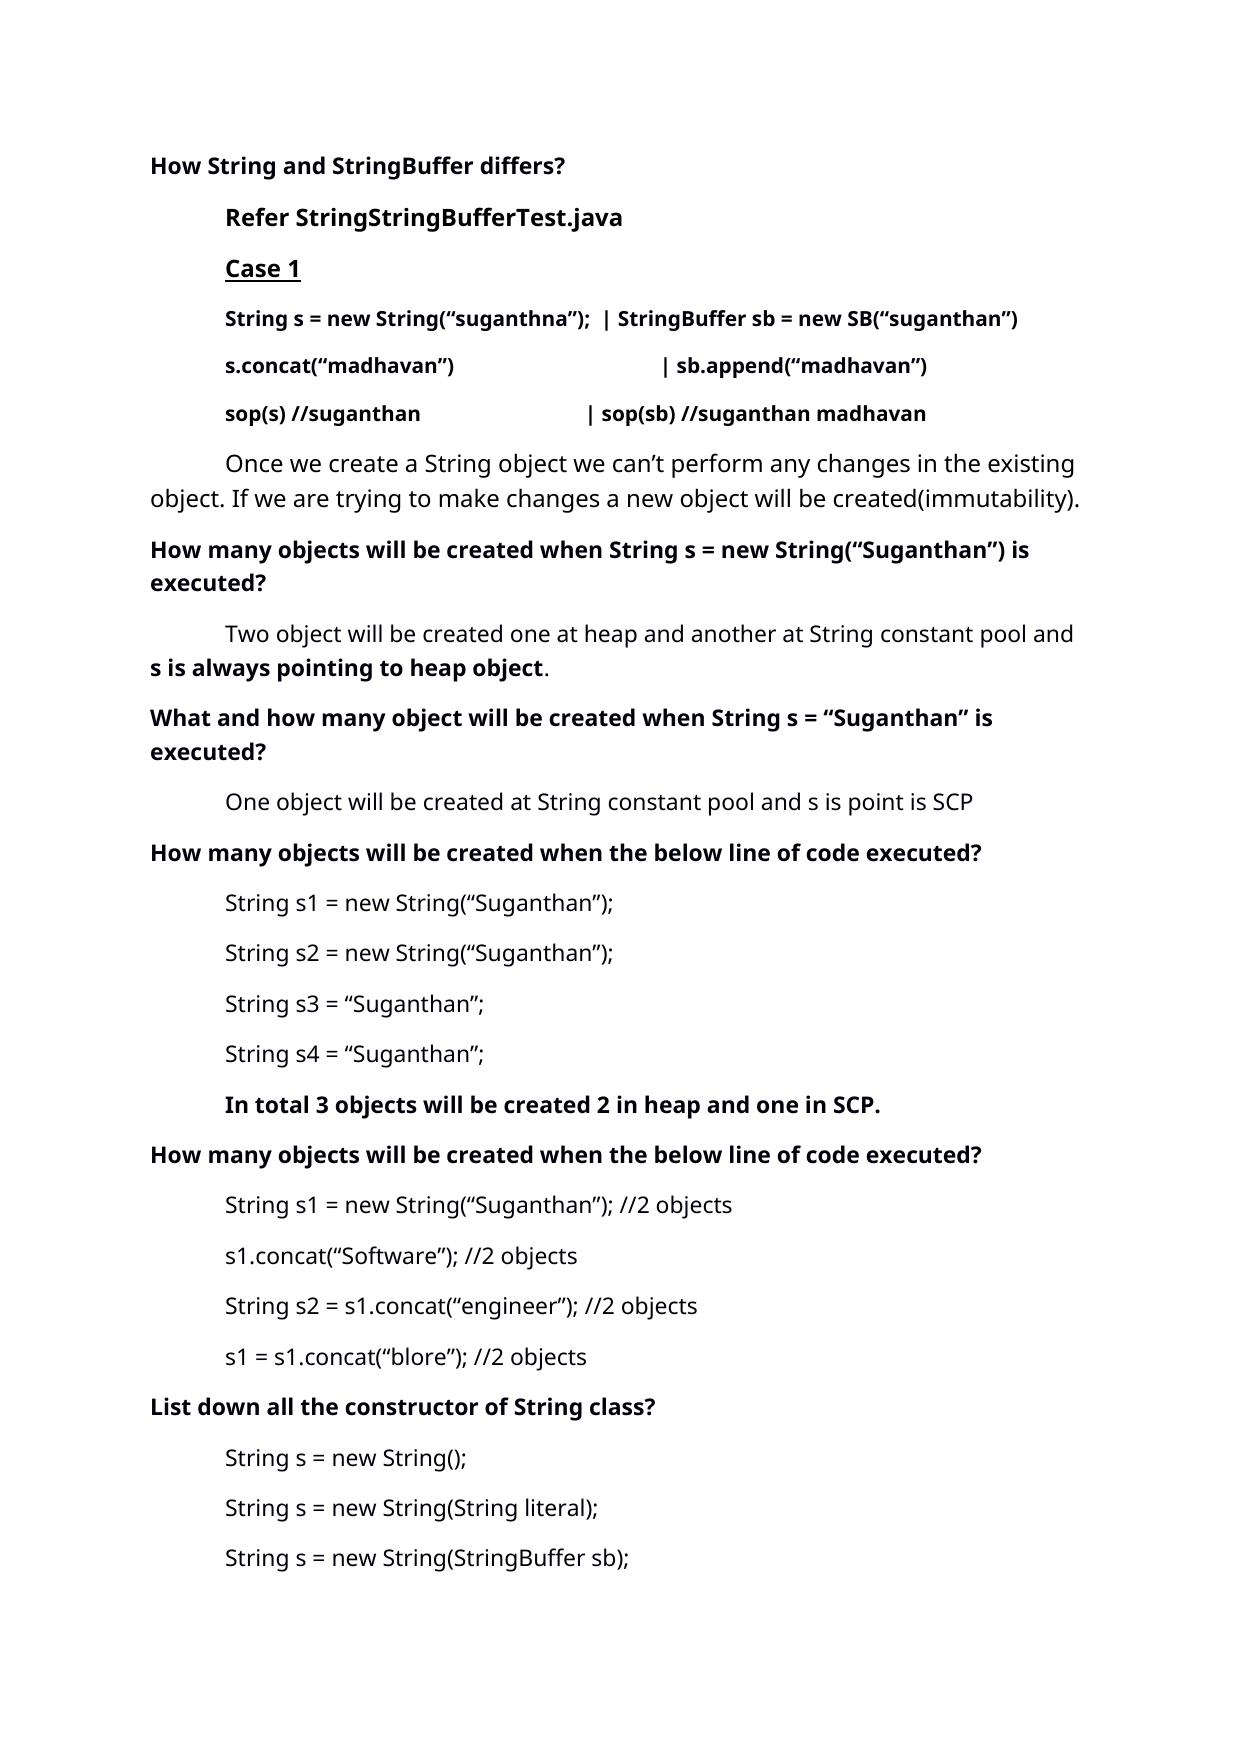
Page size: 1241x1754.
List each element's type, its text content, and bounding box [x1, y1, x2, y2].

text s1.concat(“Software”); //2 objects [150, 1240, 1090, 1271]
text Case 1 [150, 252, 1090, 285]
text String s2 = new String(“Suganthan”); [150, 937, 1090, 968]
text String s = new String(); [150, 1441, 1090, 1473]
text Once we create a String object we can’t perform any changes in the existing object. If we are trying to make changes a new object will be created(immutability). [150, 446, 1090, 514]
text String s = new String(“suganthna”); | StringBuffer sb = new SB(“suganthan”) [150, 304, 1090, 333]
text sop(s) //suganthan | sop(sb) //suganthan madhavan [150, 399, 1090, 427]
text How many objects will be created when the below line of code executed? [150, 1139, 1090, 1170]
text String s = new String(StringBuffer sb); [150, 1542, 1090, 1573]
text How String and StringBuffer differs? [150, 150, 1090, 181]
text Two object will be created one at heap and another at String constant pool and s is always pointing to heap object. [150, 618, 1090, 683]
text In total 3 objects will be created 2 in heap and one in SCP. [150, 1088, 1090, 1120]
text s1 = s1.concat(“blore”); //2 objects [150, 1341, 1090, 1372]
text What and how many object will be created when String s = “Suganthan” is executed? [150, 702, 1090, 767]
text List down all the constructor of String class? [150, 1391, 1090, 1422]
text How many objects will be created when String s = new String(“Suganthan”) is executed? [150, 533, 1090, 598]
text String s1 = new String(“Suganthan”); //2 objects [150, 1189, 1090, 1221]
text String s3 = “Suganthan”; [150, 988, 1090, 1019]
text s.concat(“madhavan”) | sb.append(“madhavan”) [150, 351, 1090, 380]
text String s2 = s1.concat(“engineer”); //2 objects [150, 1290, 1090, 1321]
text One object will be created at String constant pool and s is point is SCP [150, 786, 1090, 817]
text How many objects will be created when the below line of code executed? [150, 836, 1090, 868]
text String s1 = new String(“Suganthan”); [150, 887, 1090, 918]
text Refer StringStringBufferTest.java [150, 200, 1090, 233]
text String s = new String(String literal); [150, 1492, 1090, 1523]
text String s4 = “Suganthan”; [150, 1038, 1090, 1069]
